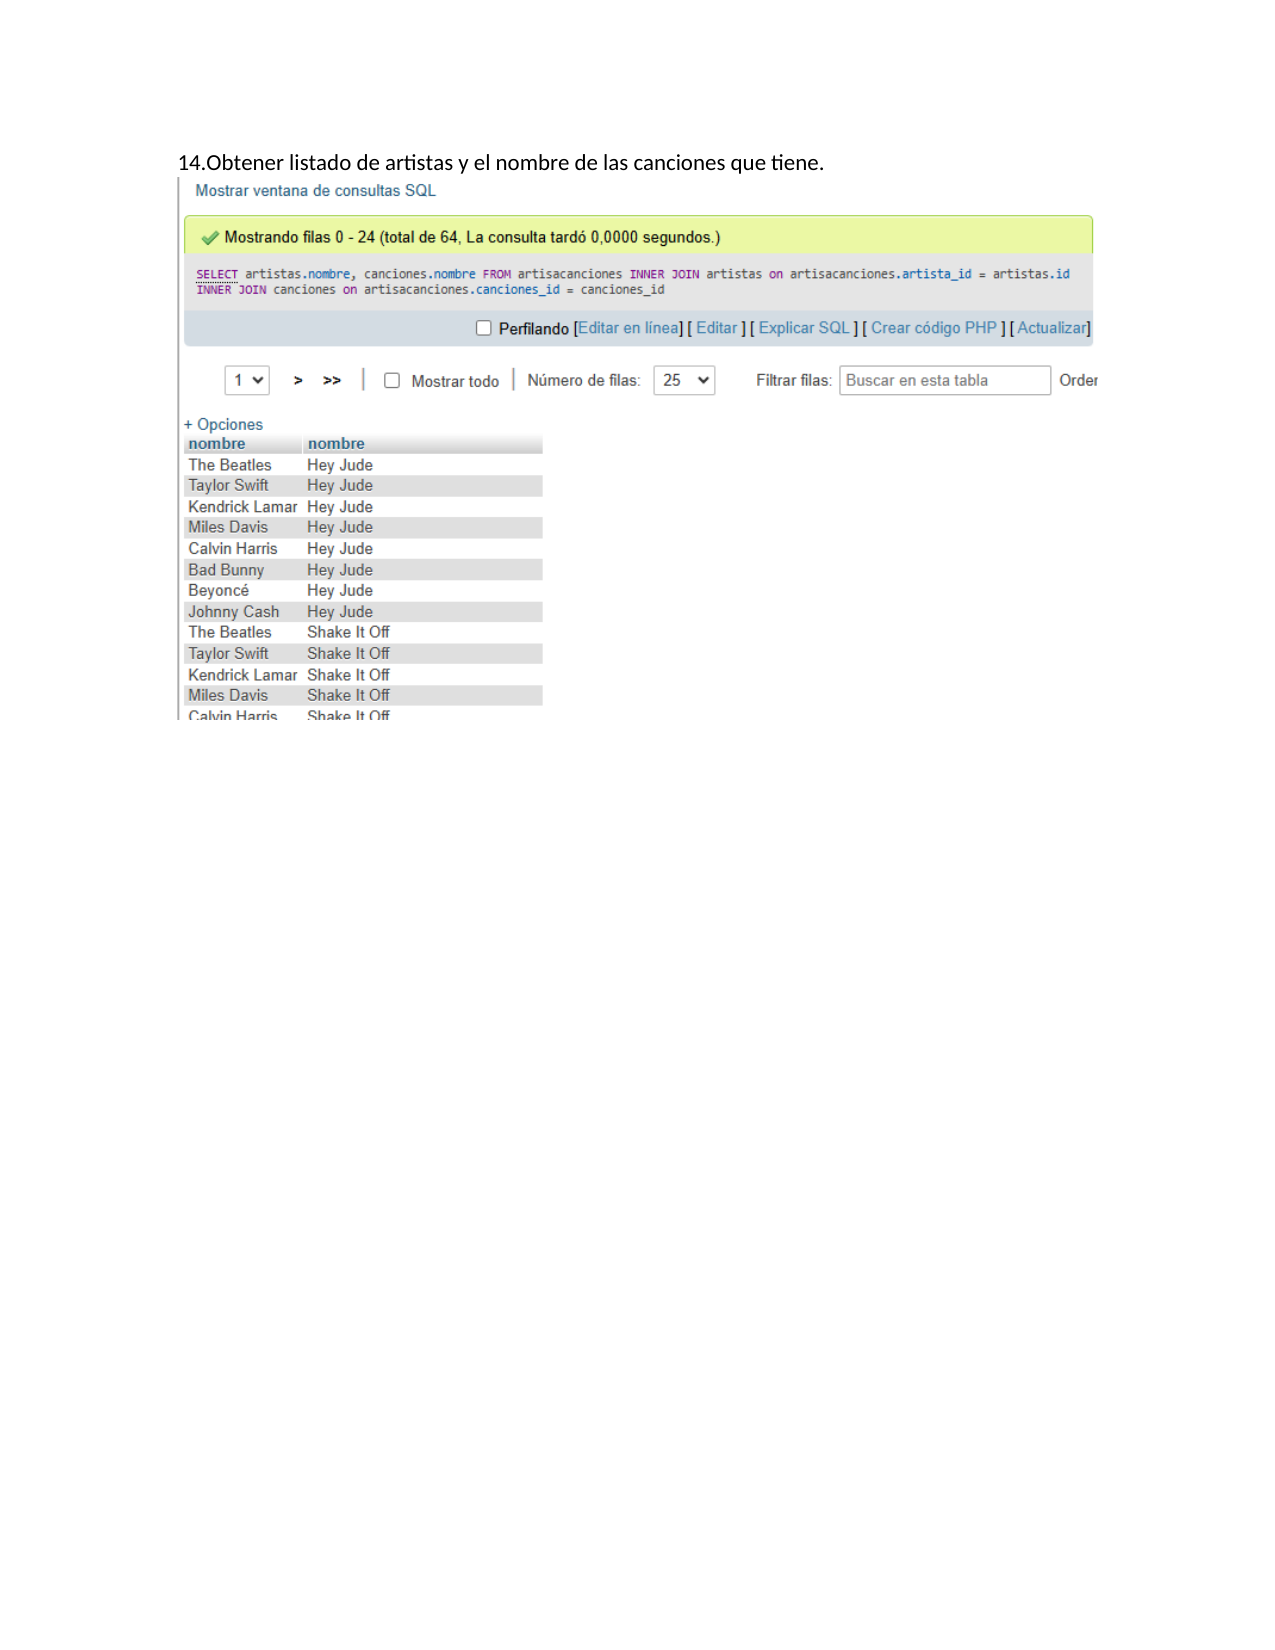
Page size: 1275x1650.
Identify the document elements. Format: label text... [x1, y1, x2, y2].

picture [177, 177, 1098, 720]
text 14.Obtener listado de artistas y el nombre de las canciones que tiene. [177, 148, 1098, 177]
